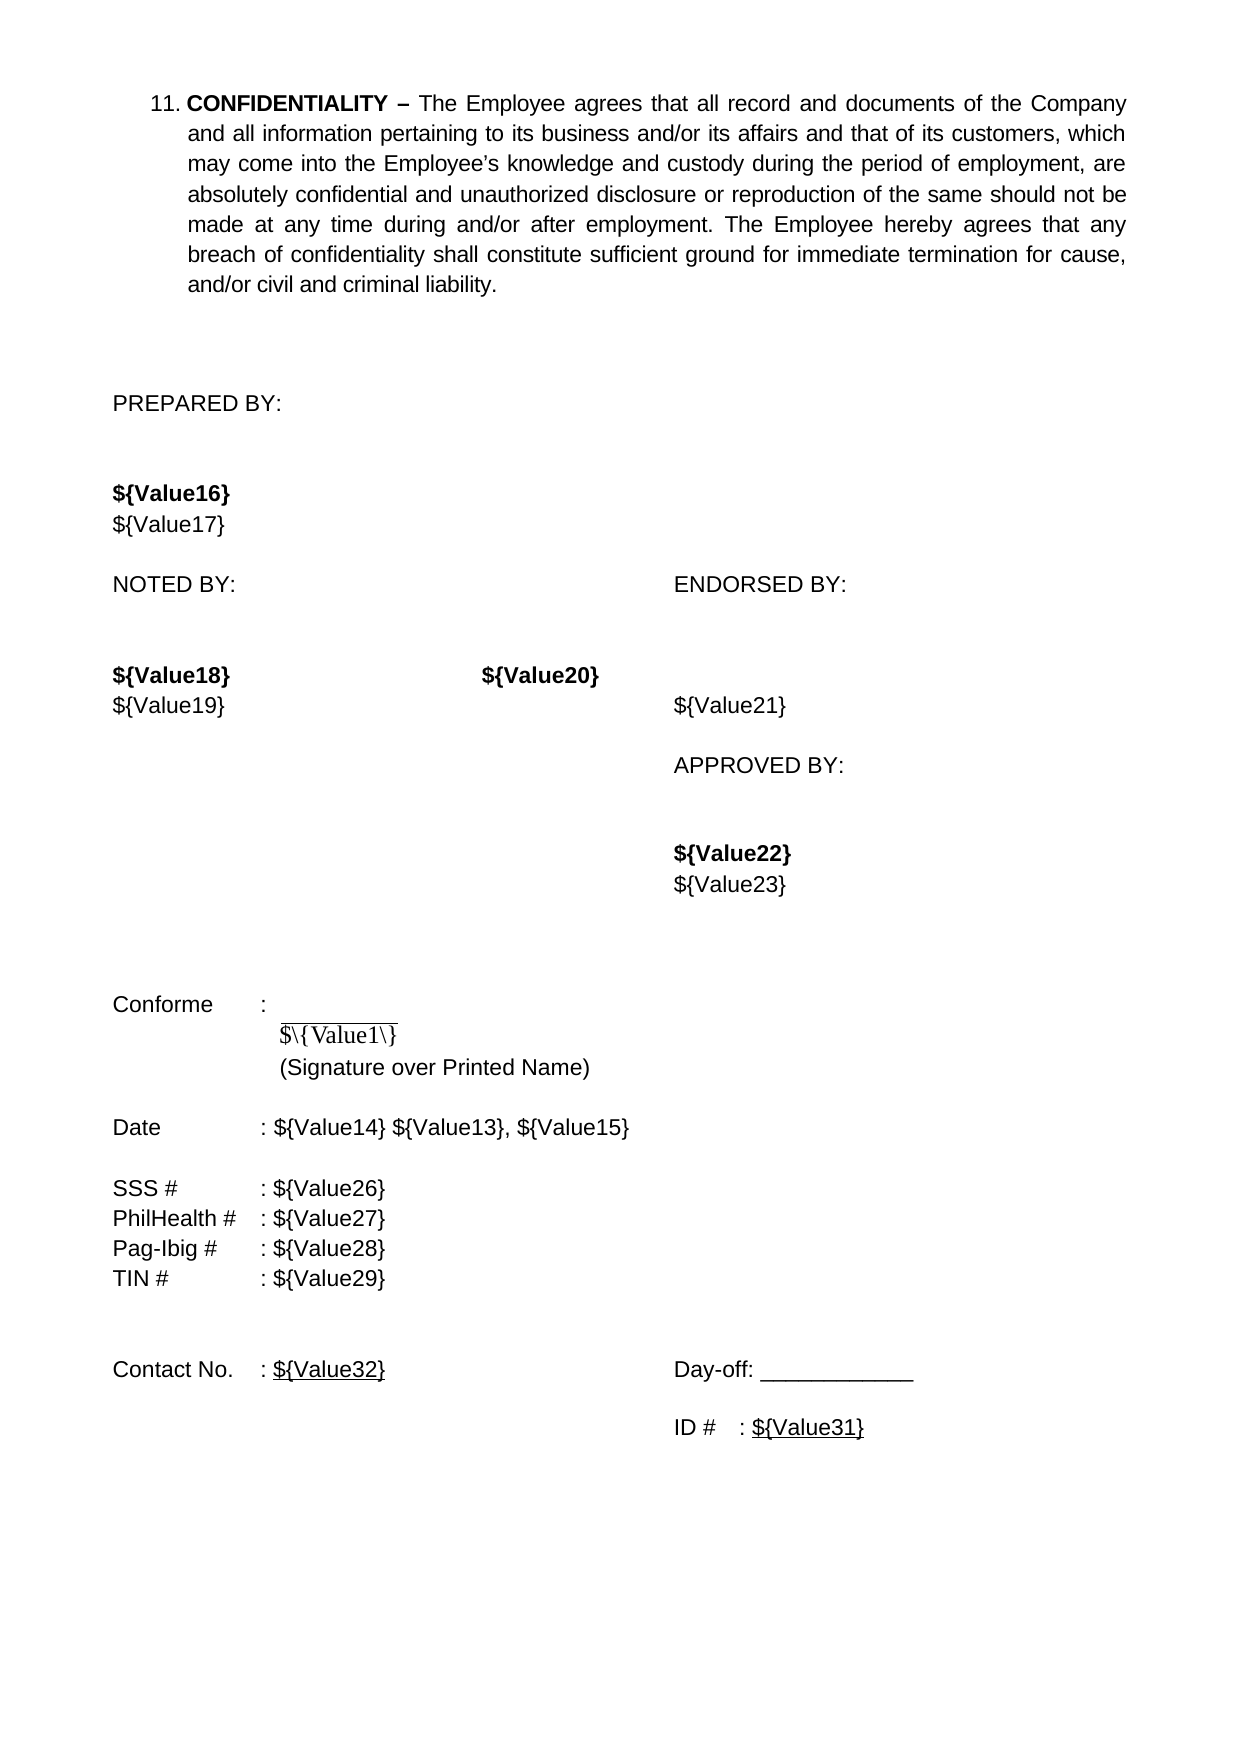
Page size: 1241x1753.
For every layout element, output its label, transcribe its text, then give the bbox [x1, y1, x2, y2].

text ${Value23} [112, 871, 1128, 897]
text ${Value19} ${Value21} [112, 692, 1128, 718]
text NOTED BY: ENDORSED BY: [112, 571, 1128, 597]
text ID # : ${Value31} [112, 1414, 1128, 1440]
text PhilHealth # : ${Value27} [112, 1205, 1128, 1231]
text ${Value17} [112, 511, 1128, 537]
text ${Value18} ${Value20} [112, 662, 1128, 688]
text Date : ${Value14} ${Value13}, ${Value15} [112, 1114, 1128, 1140]
list CONFIDENTIALITY – The Employee agrees that all record and documents of the Company and all information pertaining to its business and/or its affairs and that of its customers, which may come into the Employee’s knowledge and custody during the period of employment, are absolutely confidential and unauthorized disclosure or reproduction of the same should not be made at any time during and/or after employment. The Employee hereby agrees that any breach of confidentiality shall constitute sufficient ground for immediate termination for cause, and/or civil and criminal liability. [150, 90, 1128, 298]
text Pag-Ibig # : ${Value28} [112, 1235, 1128, 1262]
text PREPARED BY: [112, 390, 1128, 416]
text ${Value16} [112, 480, 1128, 507]
text Conforme : [112, 991, 1128, 1018]
text Contact No. : ${Value32} Day-off: ____________ [112, 1356, 1128, 1382]
text SSS # : ${Value26} [112, 1175, 1128, 1201]
text (Signature over Printed Name) [112, 1053, 1128, 1080]
text TIN # : ${Value29} [112, 1265, 1128, 1292]
text ${Value22} [112, 840, 1128, 867]
text APPROVED BY: [112, 752, 1128, 778]
